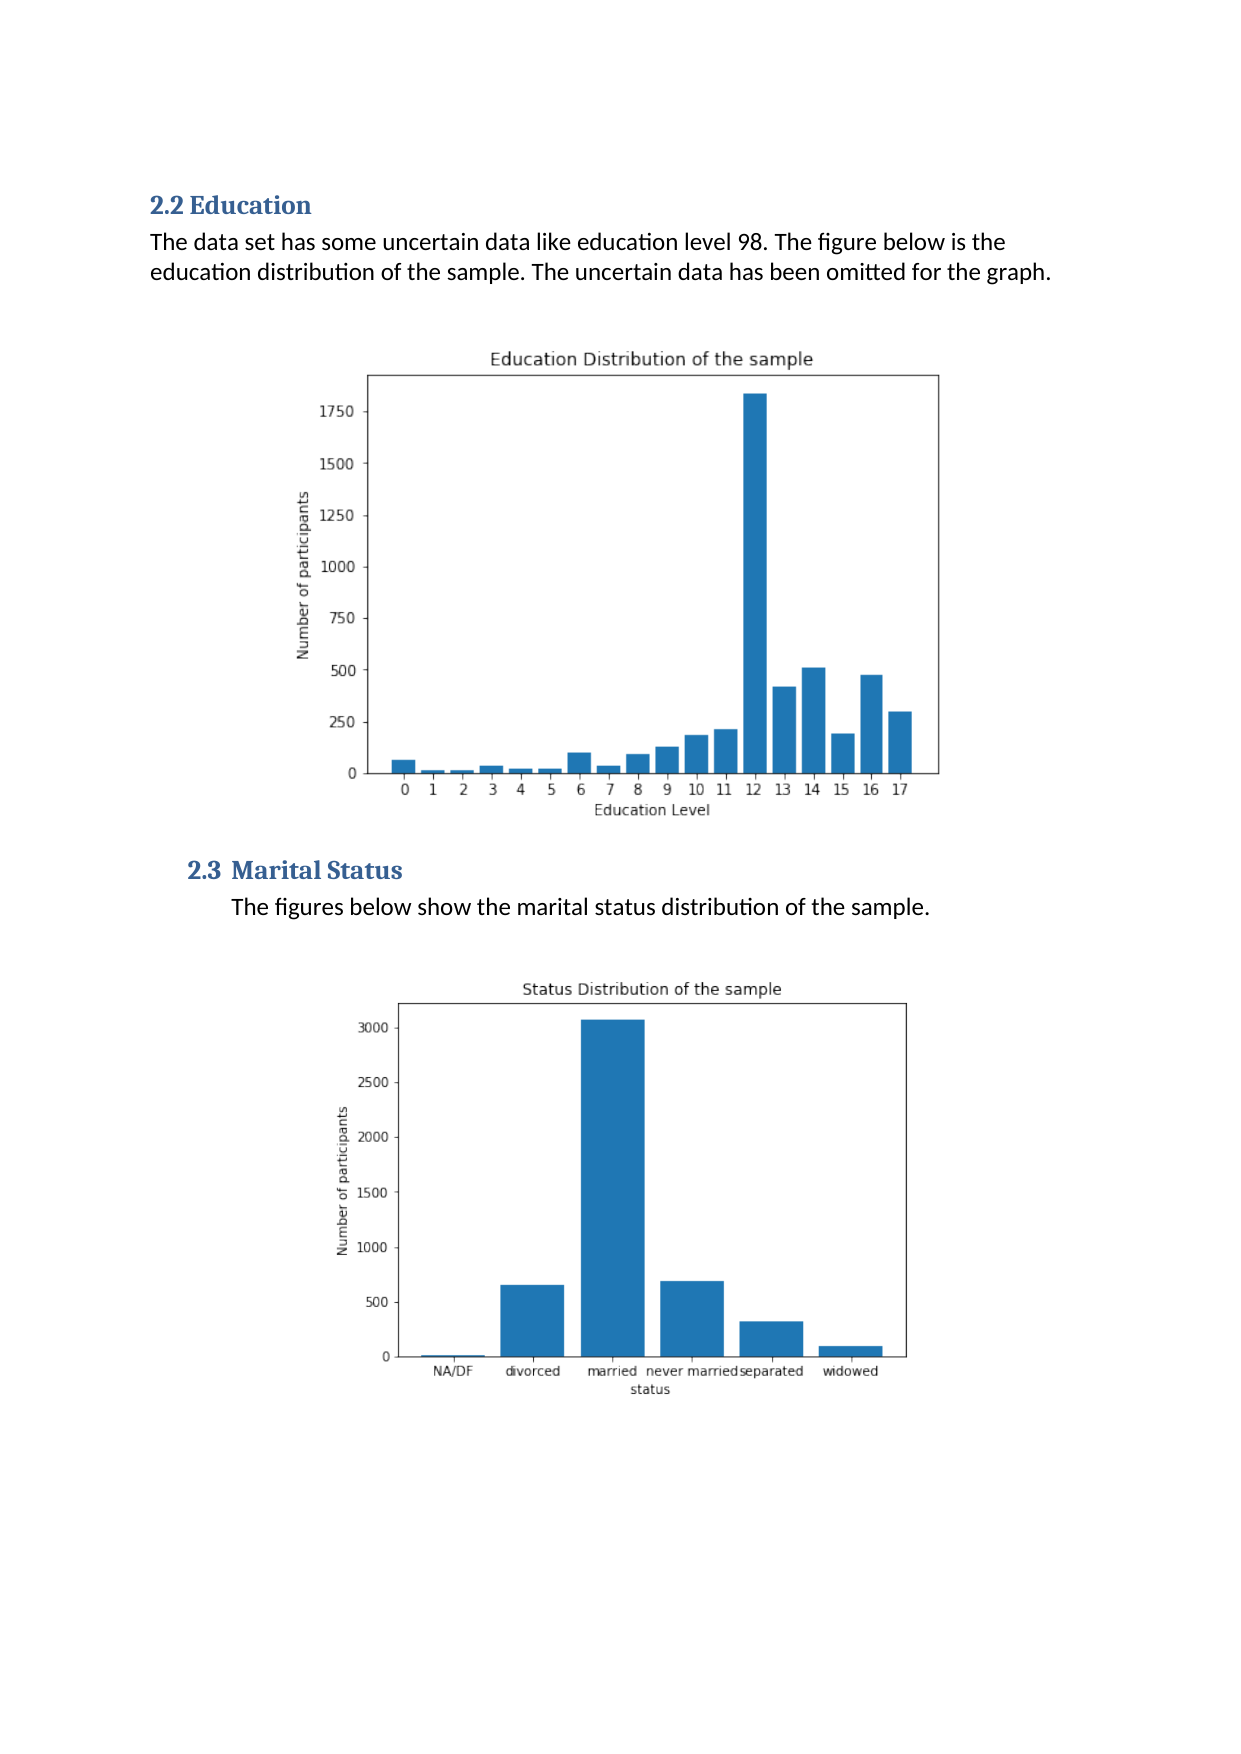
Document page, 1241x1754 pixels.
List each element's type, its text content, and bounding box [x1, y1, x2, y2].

text The data set has some uncertain data like education level 98. The figure below is the education distribution of the sample. The uncertain data has been omitted for the graph. [150, 226, 1090, 287]
subtitle 2.2 Education [150, 190, 1090, 221]
picture [288, 344, 950, 822]
subtitle Marital Status [187, 855, 1090, 887]
picture [329, 973, 917, 1398]
list The figures below show the marital status distribution of the sample. [231, 891, 1090, 922]
